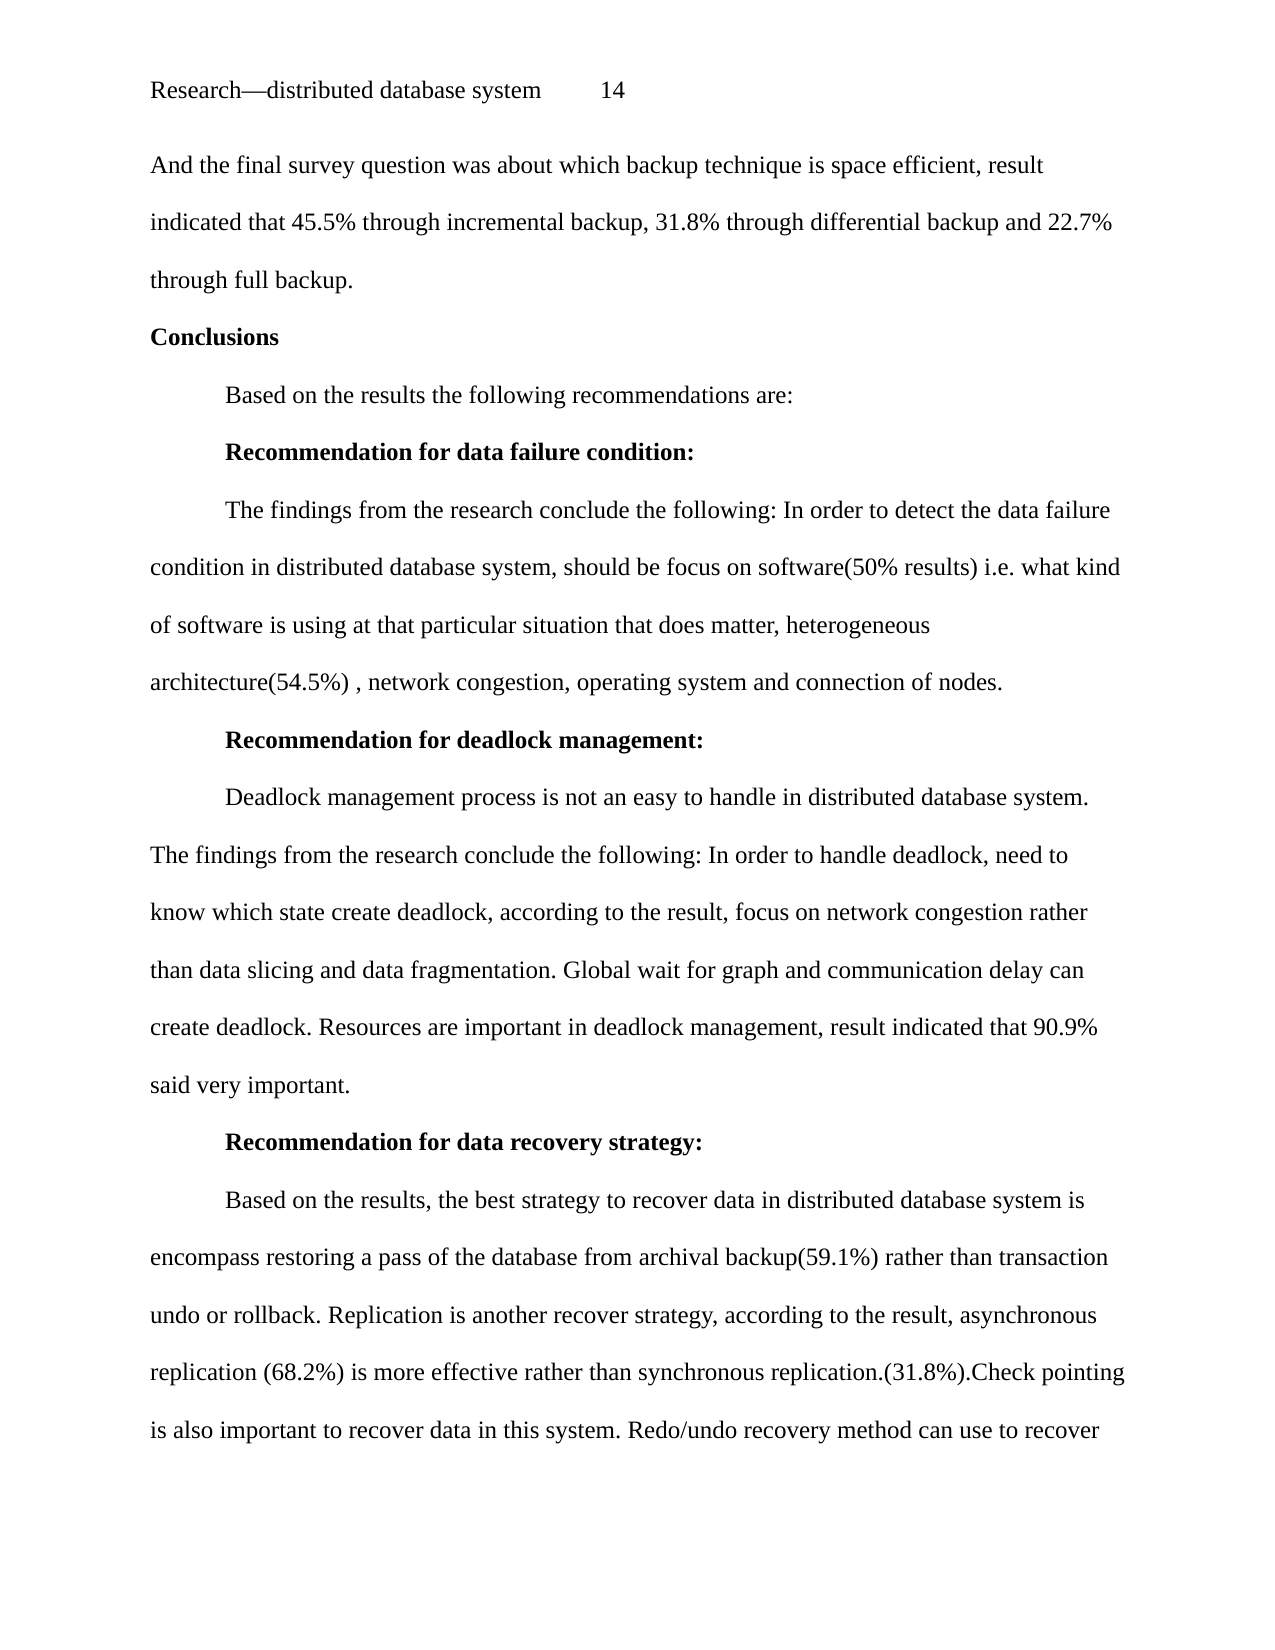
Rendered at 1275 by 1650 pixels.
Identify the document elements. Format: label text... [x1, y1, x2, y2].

text Recommendation for data recovery strategy: [150, 1127, 1125, 1156]
text Deadlock management process is not an easy to handle in distributed database system. The findings from the research conclude the following: In order to handle deadlock, need to know which state create deadlock, according to the result, focus on network congestion rather than data slicing and data fragmentation. Global wait for graph and communication delay can create deadlock. Resources are important in deadlock management, result indicated that 90.9% said very important. [150, 782, 1125, 1099]
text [150, 150, 1125, 294]
text Recommendation for data failure condition: [150, 437, 1125, 466]
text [150, 1185, 1125, 1444]
subtitle Conclusions [150, 322, 1125, 351]
text Recommendation for deadlock management: [150, 725, 1125, 754]
text Based on the results the following recommendations are: [150, 380, 1125, 409]
text The findings from the research conclude the following: In order to detect the data failure condition in distributed database system, should be focus on software(50% results) i.e. what kind of software is using at that particular situation that does matter, heterogeneous architecture(54.5%) , network congestion, operating system and connection of nodes. [150, 495, 1125, 696]
